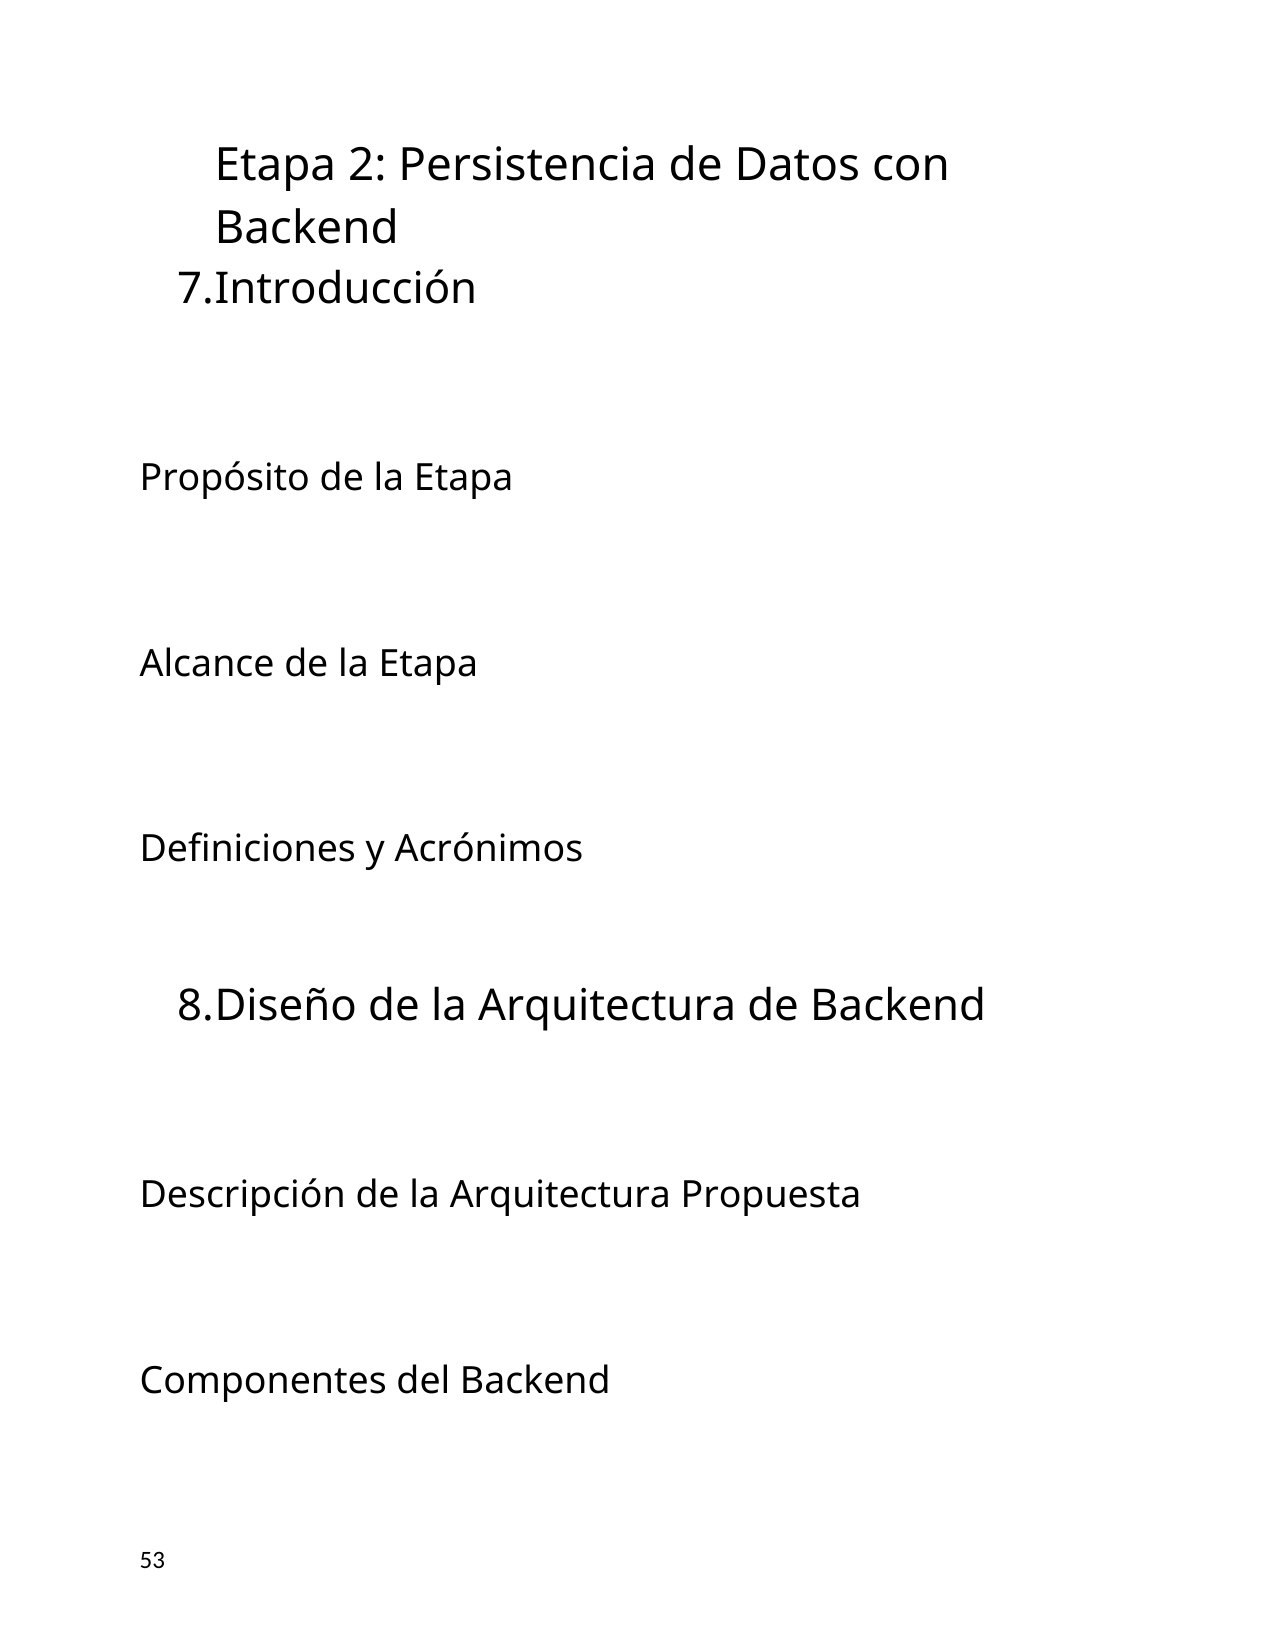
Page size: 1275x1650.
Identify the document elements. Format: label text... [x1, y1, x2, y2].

subtitle Alcance de la Etapa [139, 636, 1136, 687]
subtitle Propósito de la Etapa [139, 450, 1136, 501]
subtitle Componentes del Backend [139, 1353, 1136, 1404]
subtitle Introducción [177, 256, 1136, 316]
subtitle Etapa 2: Persistencia de Datos con Backend [214, 132, 1136, 256]
subtitle Diseño de la Arquitectura de Backend [177, 973, 1136, 1033]
subtitle Definiciones y Acrónimos [139, 821, 1136, 872]
subtitle Descripción de la Arquitectura Propuesta [139, 1167, 1136, 1218]
